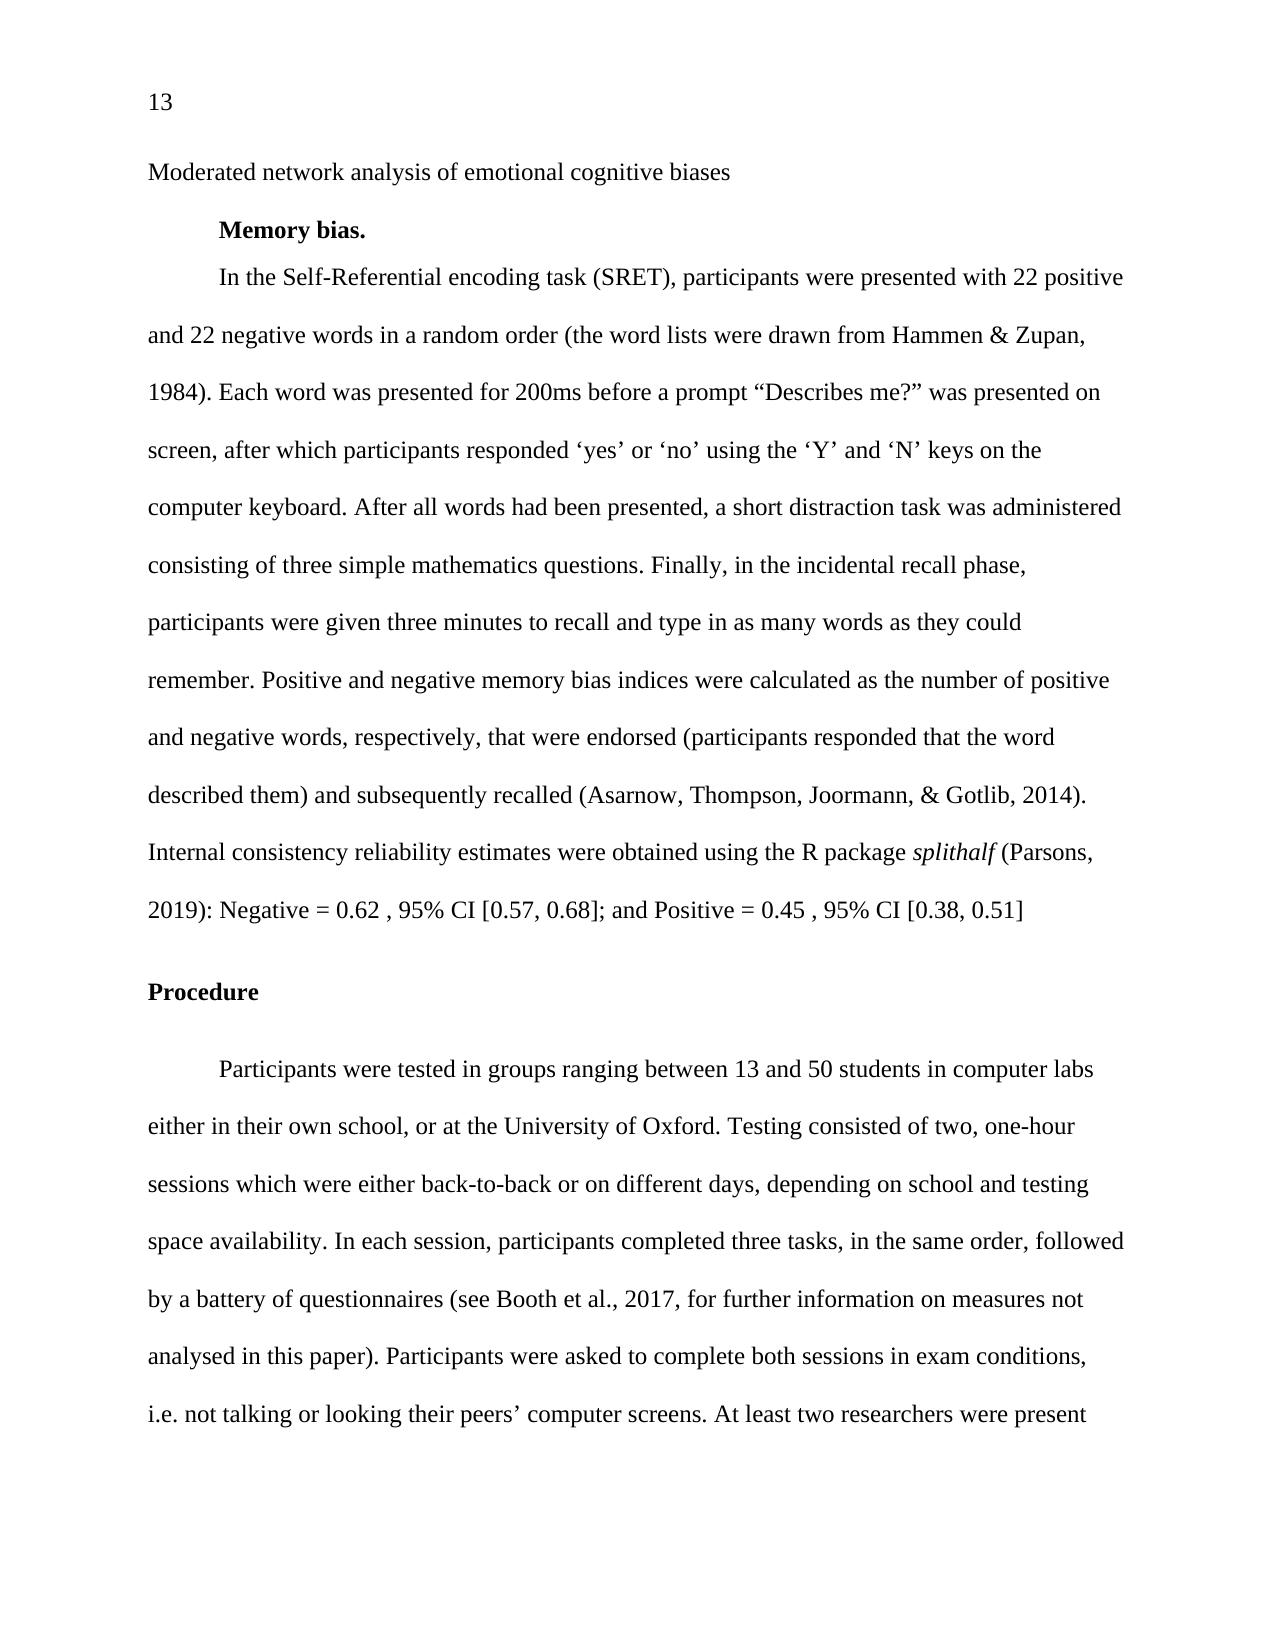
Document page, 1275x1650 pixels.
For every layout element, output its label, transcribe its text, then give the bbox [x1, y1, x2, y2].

subtitle Procedure [148, 977, 1127, 1006]
text In the Self-Referential encoding task (SRET), participants were presented with 22 positive and 22 negative words in a random order (the word lists were drawn from Hammen & Zupan, 1984). Each word was presented for 200ms before a prompt “Describes me?” was presented on screen, after which participants responded ‘yes’ or ‘no’ using the ‘Y’ and ‘N’ keys on the computer keyboard. After all words had been presented, a short distraction task was administered consisting of three simple mathematics questions. Finally, in the incidental recall phase, participants were given three minutes to recall and type in as many words as they could remember. Positive and negative memory bias indices were calculated as the number of positive and negative words, respectively, that were endorsed (participants responded that the word described them) and subsequently recalled (Asarnow, Thompson, Joormann, & Gotlib, 2014). Internal consistency reliability estimates were obtained using the R package splithalf (Parsons, 2019): Negative = 0.62 , 95% CI [0.57, 0.68]; and Positive = 0.45 , 95% CI [0.38, 0.51] [148, 262, 1127, 924]
subtitle Memory bias. [148, 215, 1127, 244]
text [148, 1054, 1127, 1427]
